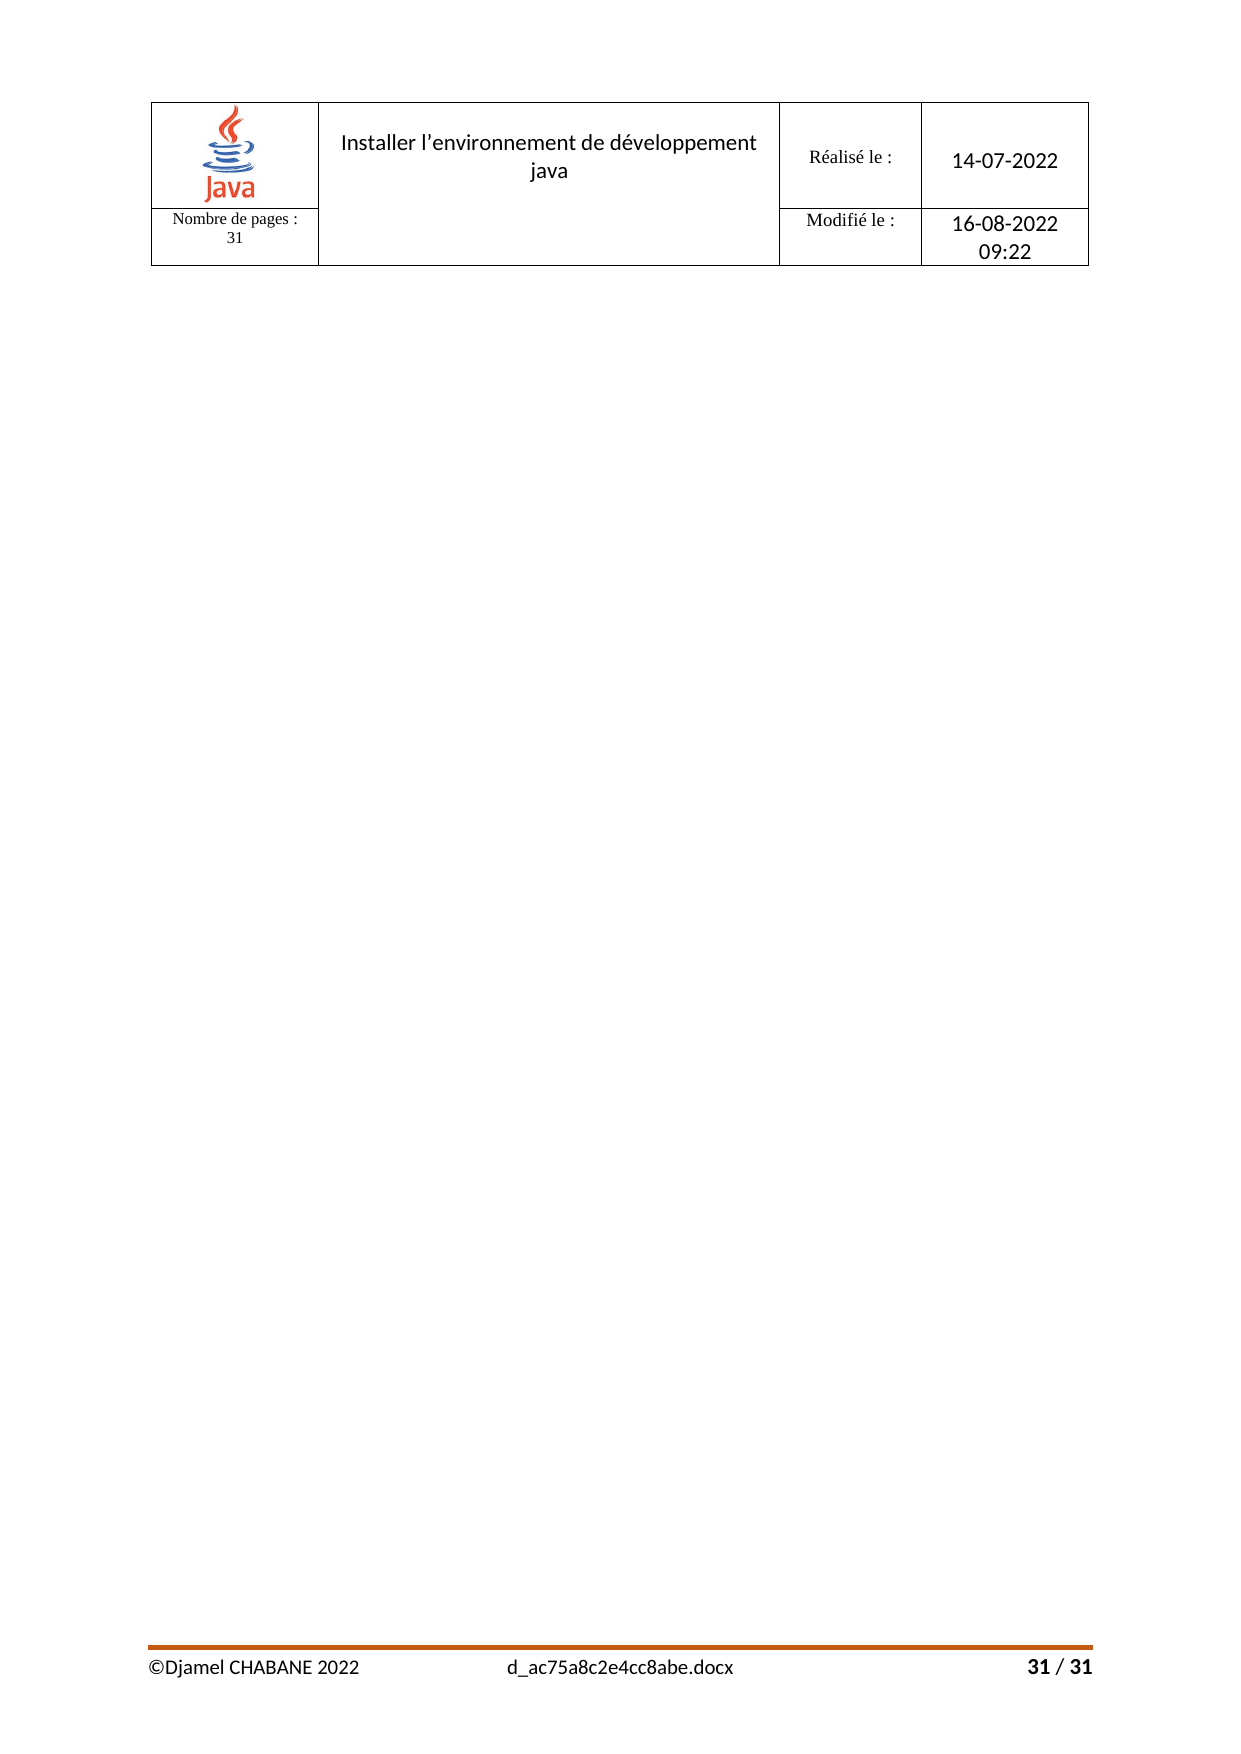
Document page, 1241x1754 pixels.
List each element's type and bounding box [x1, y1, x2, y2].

picture [186, 103, 275, 206]
